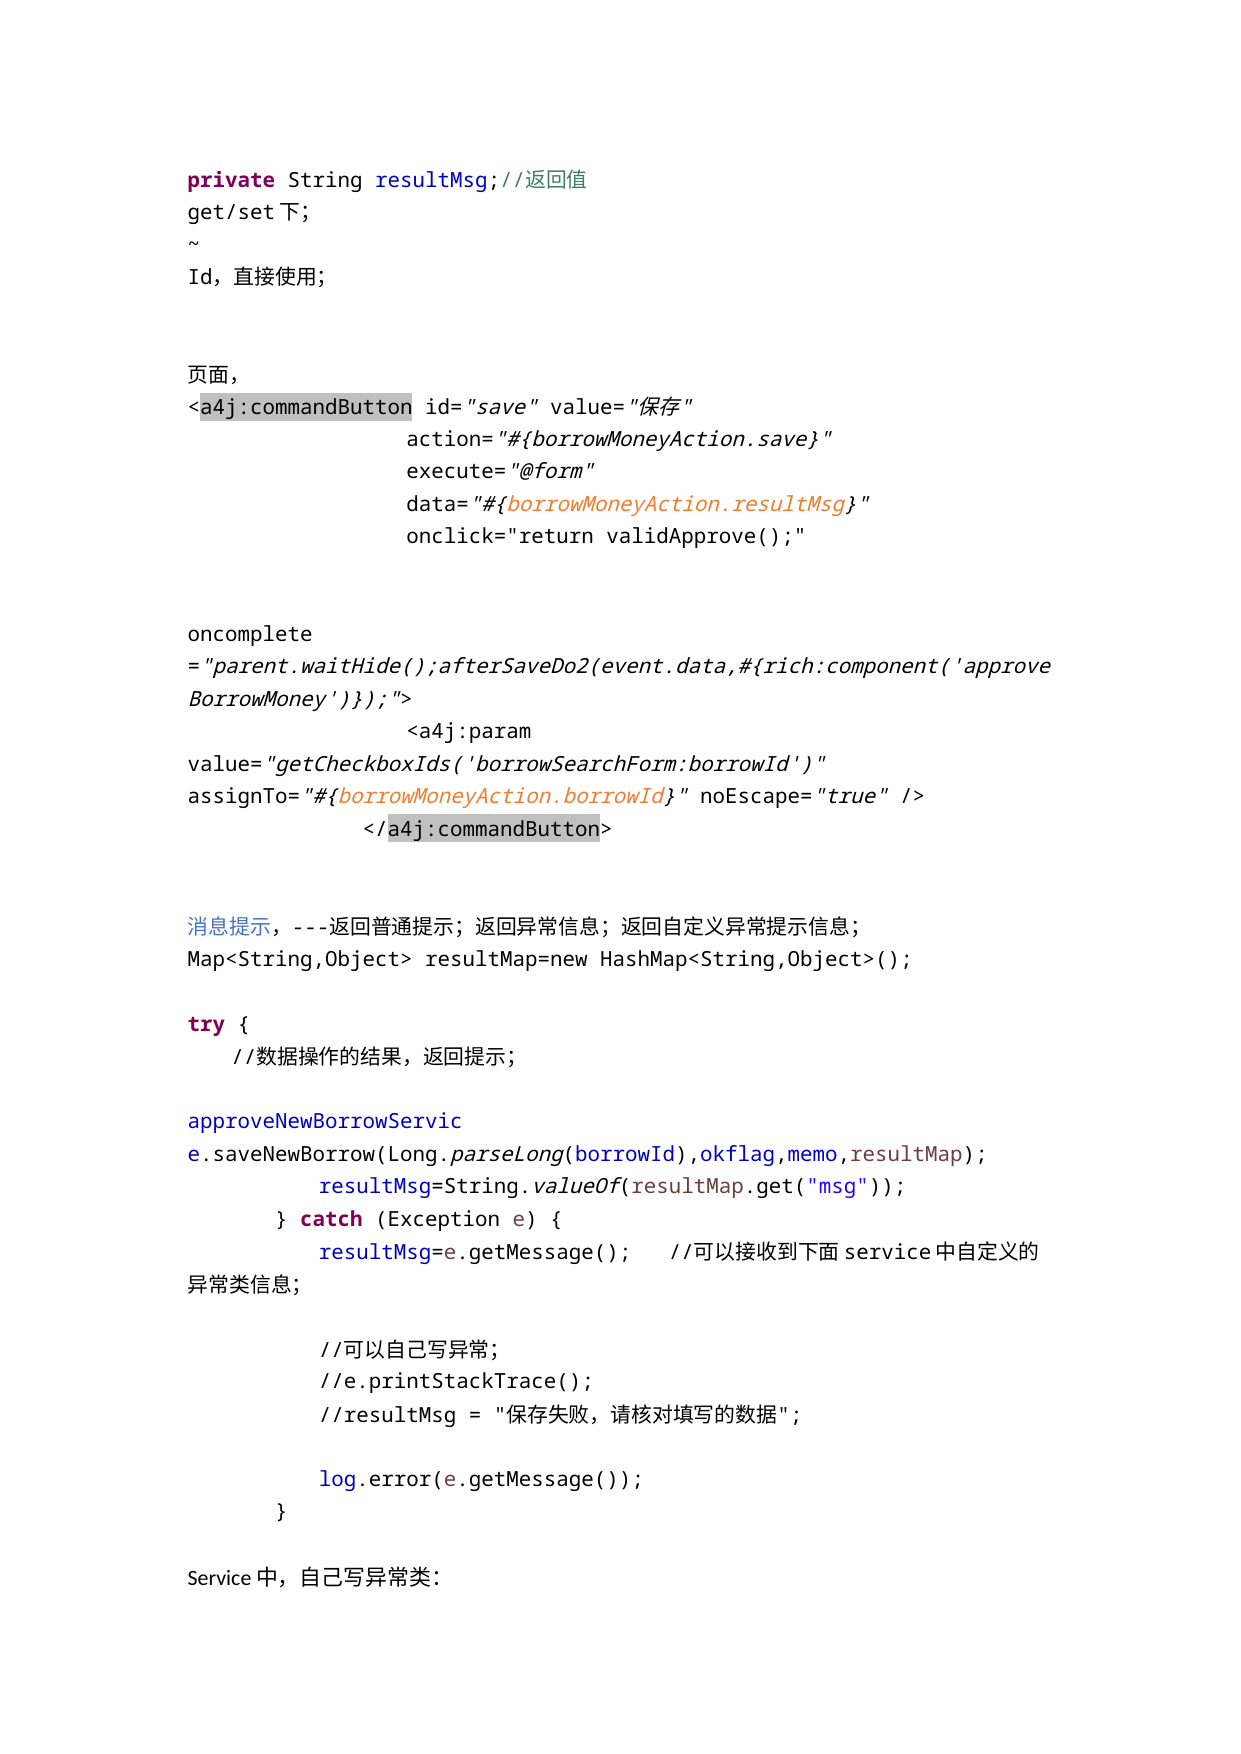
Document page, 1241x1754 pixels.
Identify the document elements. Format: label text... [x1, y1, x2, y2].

text private String resultMsg;//返回值 [187, 162, 1053, 194]
text execute="@form" [187, 454, 1053, 487]
text Id，直接使用； [187, 259, 1053, 292]
text Service中，自己写异常类： [187, 1559, 1053, 1592]
text oncomplete="parent.waitHide();afterSaveDo2(event.data,#{rich:component('approveBorrowMoney')});"> [187, 552, 1053, 714]
text resultMsg=e.getMessage(); //可以接收到下面service中自定义的异常类信息； [187, 1234, 1053, 1299]
text //数据操作的结果，返回提示； approveNewBorrowService.saveNewBorrow(Long.parseLong(borrowId),okflag,memo,resultMap); [187, 1039, 1053, 1169]
text } [187, 1494, 1053, 1527]
text 消息提示，---返回普通提示；返回异常信息；返回自定义异常提示信息； [187, 909, 1053, 942]
text //可以自己写异常； [275, 1332, 1053, 1364]
text data="#{borrowMoneyAction.resultMsg}" [187, 487, 1053, 519]
text <a4j:param value="getCheckboxIds('borrowSearchForm:borrowId')" assignTo="#{borrowMoneyAction.borrowId}" noEscape="true" /> [187, 714, 1053, 812]
text 页面， [187, 357, 1053, 389]
text resultMsg=String.valueOf(resultMap.get("msg")); [187, 1169, 1053, 1202]
text <a4j:commandButton id="save" value="保存" [187, 389, 1053, 422]
text onclick="return validApprove();" [187, 519, 1053, 552]
text } catch (Exception e) { [187, 1202, 1053, 1234]
text try { [187, 1007, 1053, 1039]
text ~ [187, 227, 1053, 259]
text //resultMsg = "保存失败，请核对填写的数据"; [187, 1397, 1053, 1429]
text get/set下； [187, 194, 1053, 227]
text action="#{borrowMoneyAction.save}" [187, 422, 1053, 454]
text Map<String,Object> resultMap=new HashMap<String,Object>(); [187, 942, 1053, 974]
text log.error(e.getMessage()); [187, 1462, 1053, 1494]
text //e.printStackTrace(); [275, 1364, 1053, 1397]
text </a4j:commandButton> [187, 812, 1053, 844]
